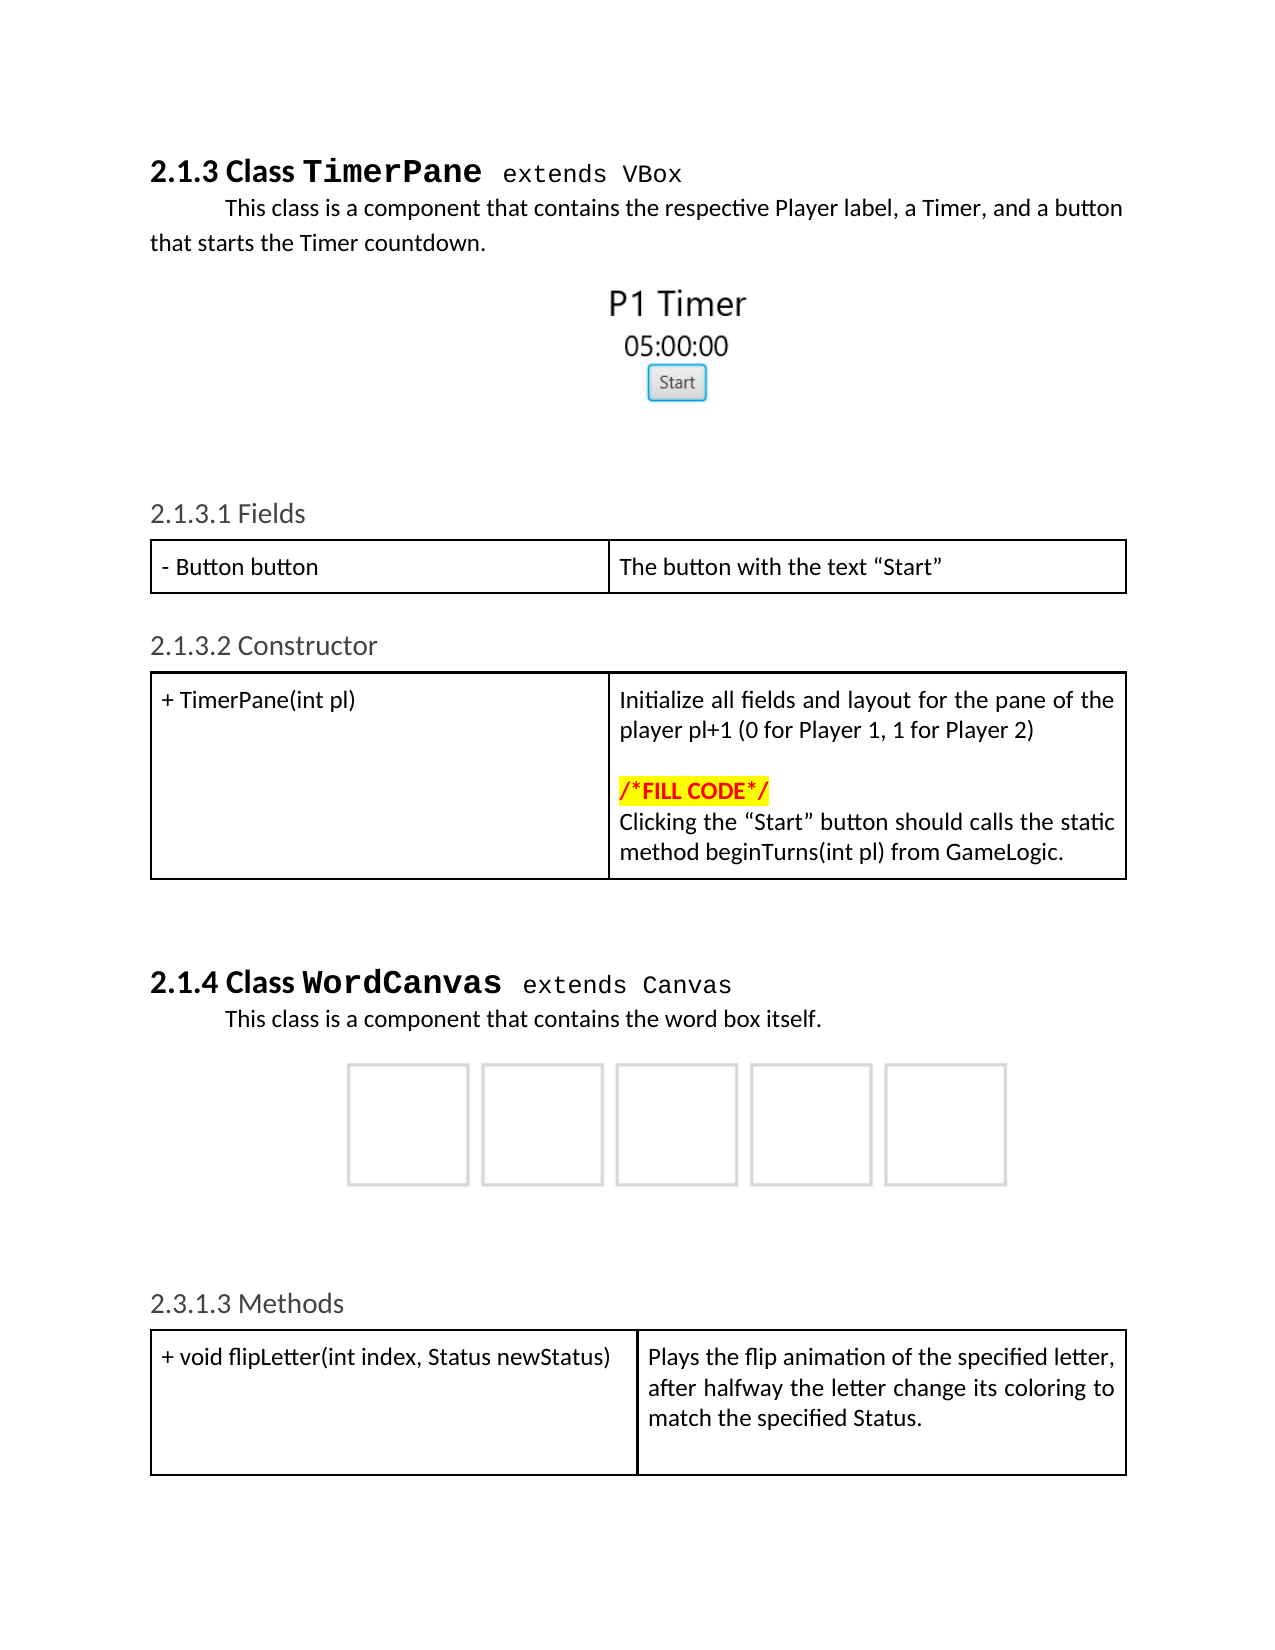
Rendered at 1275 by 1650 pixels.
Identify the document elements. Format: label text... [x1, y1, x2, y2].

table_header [639, 1331, 1125, 1474]
subtitle 2.1.3.2 Constructor [150, 627, 1125, 663]
text This class is a component that contains the word box itself. [150, 1003, 1125, 1034]
subtitle 2.1.3.1 Fields [150, 495, 1125, 530]
table_header The button with the text “Start” [610, 541, 1125, 592]
text 2.1.4 Class WordCanvas extends Canvas [150, 961, 1125, 1003]
table_header + TimerPane(int pl) [152, 674, 608, 877]
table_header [152, 1331, 636, 1474]
picture [514, 262, 836, 423]
table_header Initialize all fields and layout for the pane of the player pl+1 (0 for Player 1, 1 for Player 2) /*FILL CODE*/ Clicking the “Start” button should calls the static method beginTurns(int pl) from GameLogic. [610, 674, 1125, 877]
table_header - Button button [152, 541, 608, 592]
picture [319, 1038, 1031, 1218]
text This class is a component that contains the respective Player label, a Timer, and a button that starts the Timer countdown. [150, 192, 1125, 258]
text 2.1.3 Class TimerPane extends VBox [150, 150, 1125, 192]
subtitle 2.3.1.3 Methods [150, 1285, 1125, 1321]
